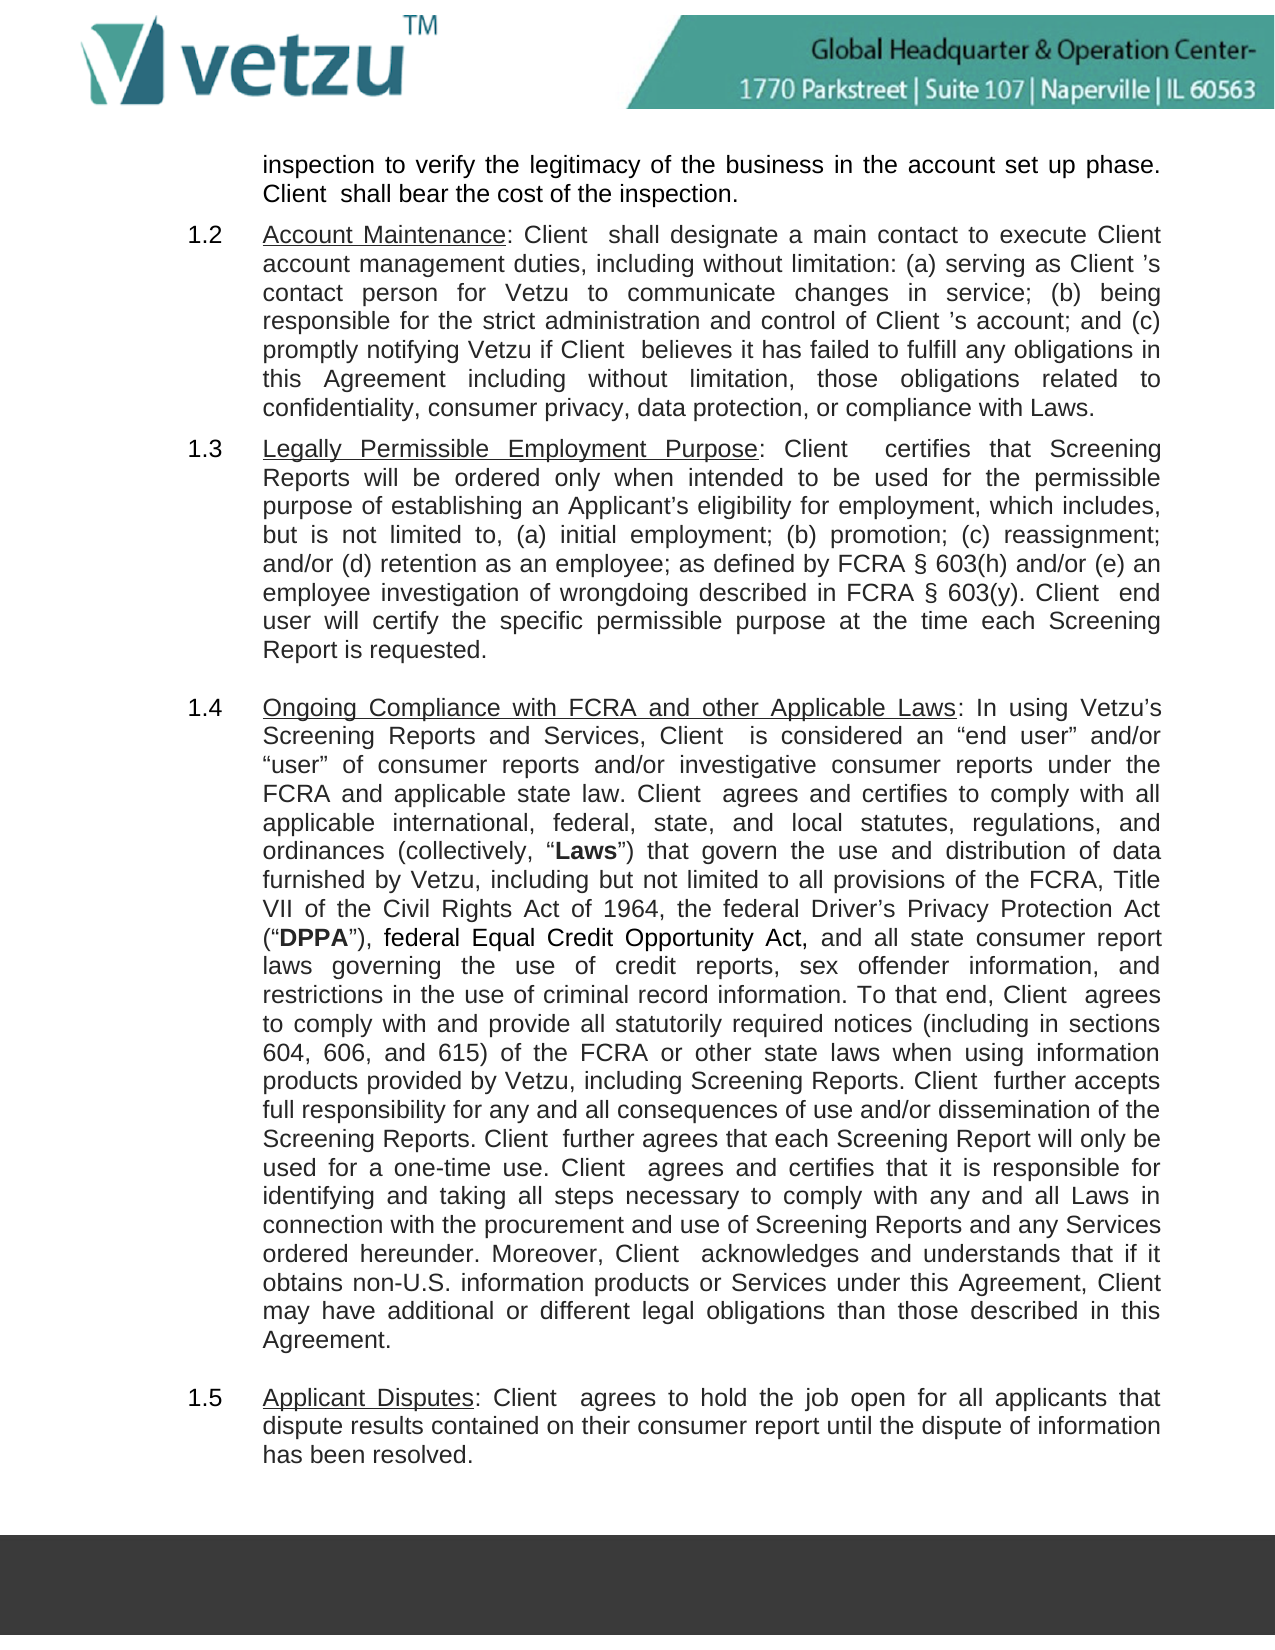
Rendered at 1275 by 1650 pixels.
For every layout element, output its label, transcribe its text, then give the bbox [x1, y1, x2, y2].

list Ongoing Compliance with FCRA and other Applicable Laws: In using Vetzu’s Screening Reports and Services, Client is considered an “end user” and/or “user” of consumer reports and/or investigative consumer reports under the FCRA and applicable state law. Client agrees and certifies to comply with all applicable international, federal, state, and local statutes, regulations, and ordinances (collectively, “Laws”) that govern the use and distribution of data furnished by Vetzu, including but not limited to all provisions of the FCRA, Title VII of the Civil Rights Act of 1964, the federal Driver’s Privacy Protection Act (“DPPA”), federal Equal Credit Opportunity Act, and all state consumer report laws governing the use of credit reports, sex offender information, and restrictions in the use of criminal record information. To that end, Client agrees to comply with and provide all statutorily required notices (including in sections 604, 606, and 615) of the FCRA or other state laws when using information products provided by Vetzu, including Screening Reports. Client further accepts full responsibility for any and all consequences of use and/or dissemination of the Screening Reports. Client further agrees that each Screening Report will only be used for a one-time use. Client agrees and certifies that it is responsible for identifying and taking all steps necessary to comply with any and all Laws in connection with the procurement and use of Screening Reports and any Services ordered hereunder. Moreover, Client acknowledges and understands that if it obtains non-U.S. information products or Services under this Agreement, Client may have additional or different legal obligations than those described in this Agreement. [187, 692, 1162, 1354]
list Legally Permissible Employment Purpose: Client certifies that Screening Reports will be ordered only when intended to be used for the permissible purpose of establishing an Applicant’s eligibility for employment, which includes, but is not limited to, (a) initial employment; (b) promotion; (c) reassignment; and/or (d) retention as an employee; as defined by FCRA § 603(h) and/or (e) an employee investigation of wrongdoing described in FCRA § 603(y). Client end user will certify the specific permissible purpose at the time each Screening Report is requested. [187, 434, 1162, 664]
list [187, 150, 1162, 207]
picture [18, 15, 1275, 109]
list Account Maintenance: Client shall designate a main contact to execute Client account management duties, including without limitation: (a) serving as Client ’s contact person for Vetzu to communicate changes in service; (b) being responsible for the strict administration and control of Client ’s account; and (c) promptly notifying Vetzu if Client believes it has failed to fulfill any obligations in this Agreement including without limitation, those obligations related to confidentiality, consumer privacy, data protection, or compliance with Laws. [187, 220, 1162, 421]
picture [0, 1535, 1275, 1635]
list Applicant Disputes: Client agrees to hold the job open for all applicants that dispute results contained on their consumer report until the dispute of information has been resolved. [187, 1382, 1162, 1469]
